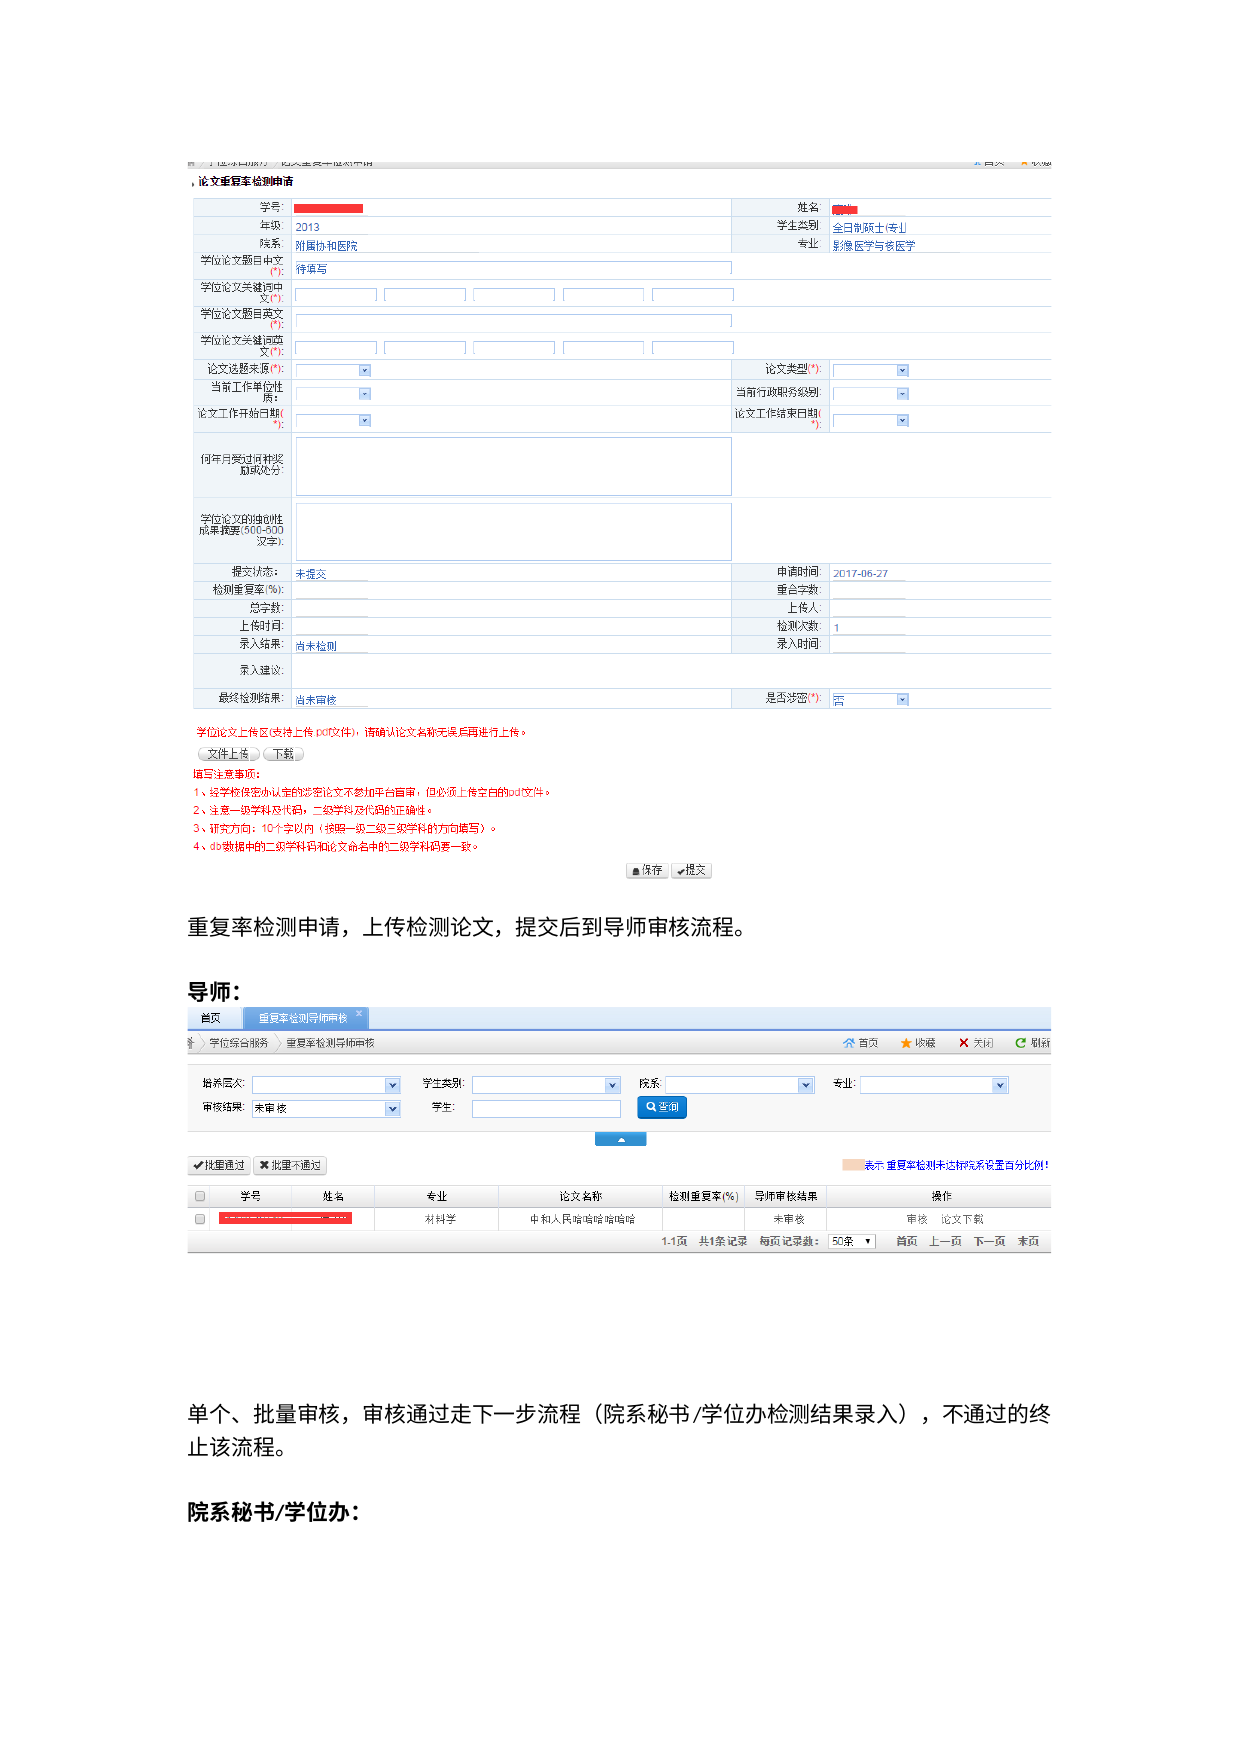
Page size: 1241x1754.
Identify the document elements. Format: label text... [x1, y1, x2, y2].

picture [187, 162, 1052, 882]
text 院系秘书/学位办： [187, 1494, 1053, 1527]
text 重复率检测申请，上传检测论文，提交后到导师审核流程。 [187, 909, 1053, 942]
text 导师： [187, 974, 1053, 1007]
text 单个、批量审核，审核通过走下一步流程（院系秘书/学位办检测结果录入），不通过的终止该流程。 [187, 1397, 1053, 1462]
picture [187, 1007, 1052, 1386]
